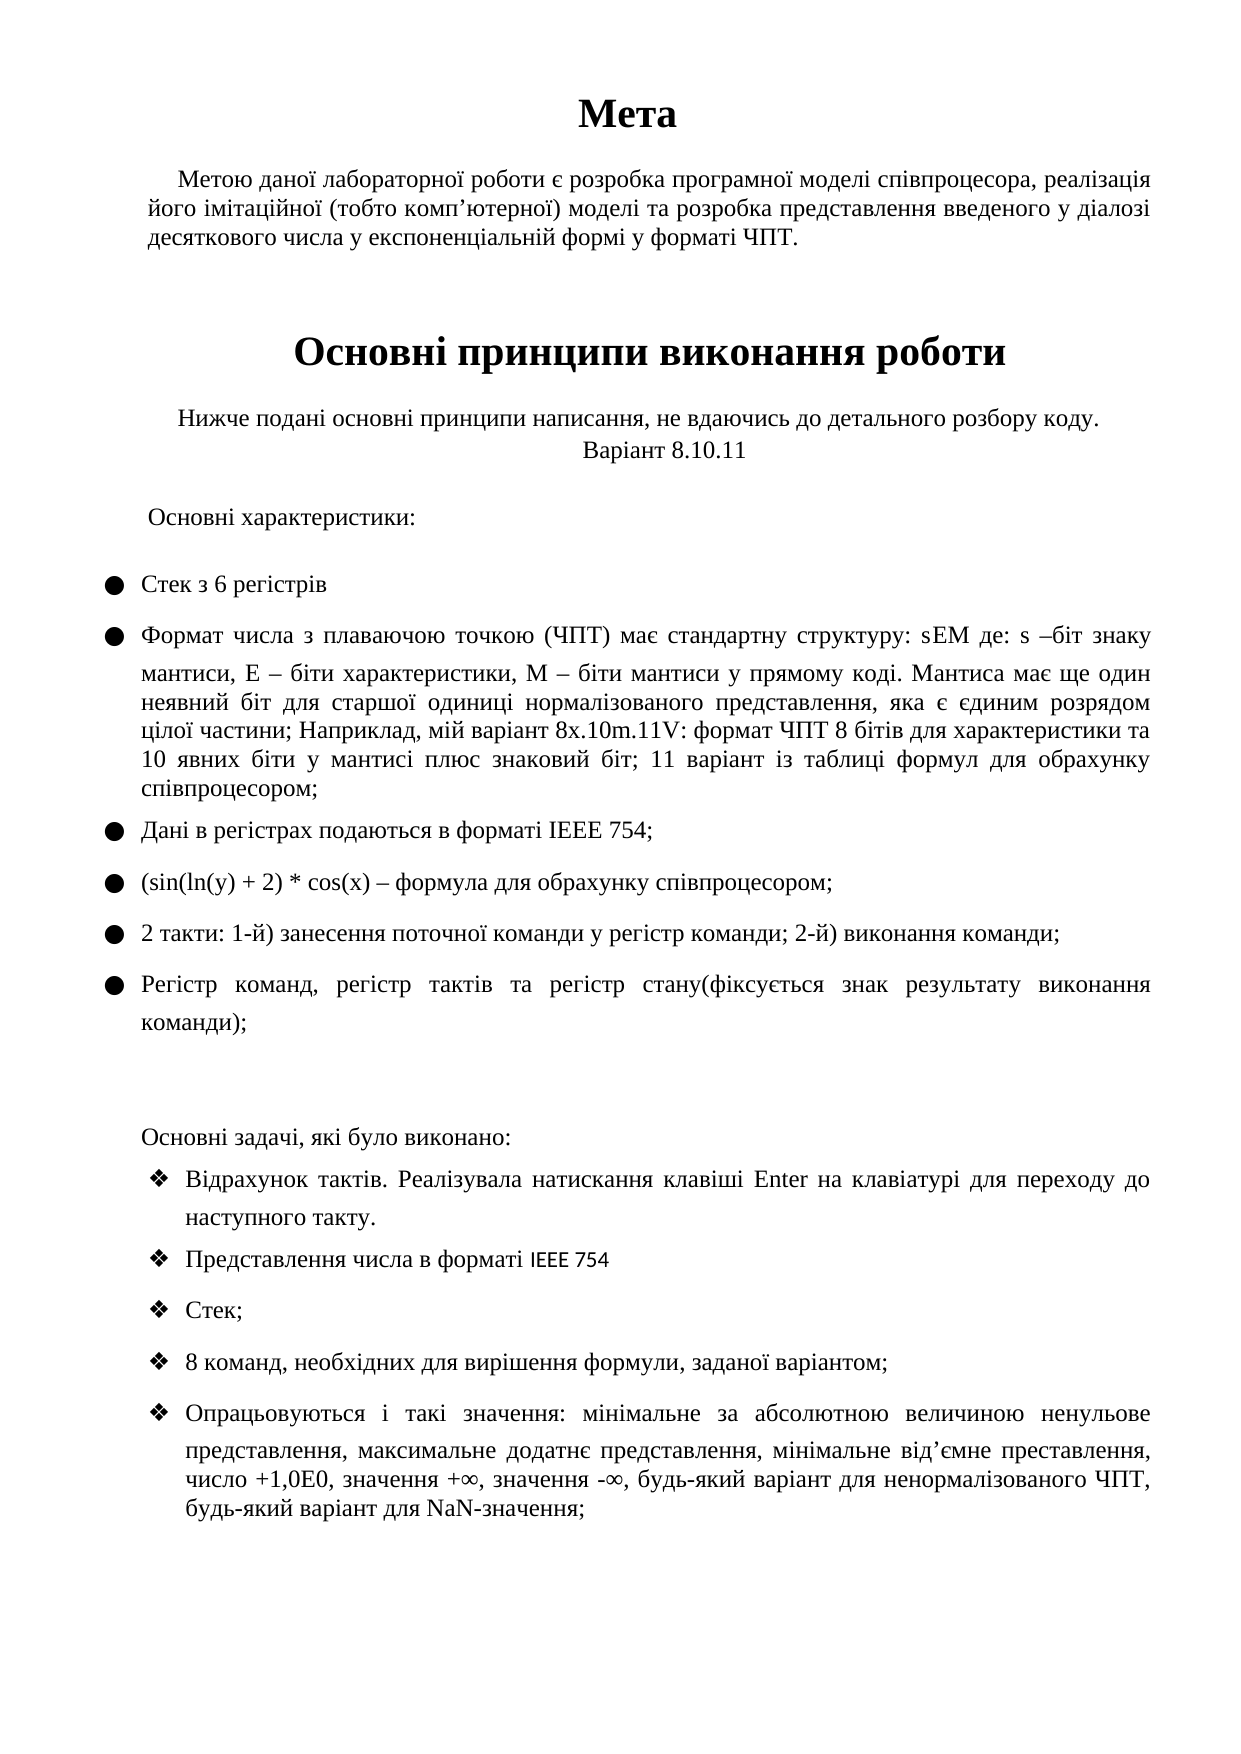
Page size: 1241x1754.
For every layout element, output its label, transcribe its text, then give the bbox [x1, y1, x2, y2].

list Формат числа з плаваючою точкою (ЧПТ) має стандартну структуру: sEM де: s –біт знаку мантиси, E – біти характеристики, M – біти мантиси у прямому коді. Мантиса має ще один неявний біт для старшої одиниці нормалізованого представлення, яка є єдиним розрядом цілої частини; Наприклад, мій варіант 8x.10m.11V: формат ЧПТ 8 бітів для характеристики та 10 явних біти у мантисі плюс знаковий біт; 11 варіант із таблиці формул для обрахунку співпроцесором; [103, 607, 1152, 802]
text Варіант 8.10.11 [148, 436, 1152, 464]
text Метою даної лабораторної роботи є розробка програмної моделі співпроцесора, реалізація його імітаційної (тобто комп’ютерної) моделі та розробка представлення введеного у діалозі десяткового числа у експоненціальній формі у форматі ЧПТ. [148, 164, 1152, 251]
list 8 команд, необхідних для вирішення формули, заданої варіантом; [148, 1333, 1152, 1384]
text Основні принципи виконання роботи [148, 327, 1152, 374]
list Cтек з 6 регістрів [103, 556, 1152, 607]
list Відрахунок тактів. Реалізувала натискання клавіші Enter на клавіатурі для переходу до наступного такту. [148, 1151, 1152, 1231]
text Основні характеристики: [148, 502, 1152, 530]
text Основні задачі, які було виконано: [141, 1122, 1152, 1151]
list Cтек; [148, 1282, 1152, 1333]
text Мета [74, 88, 1152, 136]
list Представлення числа в форматі IEEE 754 [148, 1231, 1152, 1282]
text Нижче подані основні принципи написання, не вдаючись до детального розбору коду. [148, 403, 1152, 431]
list (sin(ln(y) + 2) * cos(x) – формула для обрахунку співпроцесором; [103, 853, 1152, 904]
list Регістр команд, регістр тактів та регістр стану(фіксується знак результату виконання команди); [103, 956, 1152, 1036]
list 2 такти: 1-й) занесення поточної команди у регістр команди; 2-й) виконання команди; [103, 904, 1152, 956]
list Дані в регістрах подаються в форматі IEEE 754; [103, 802, 1152, 853]
